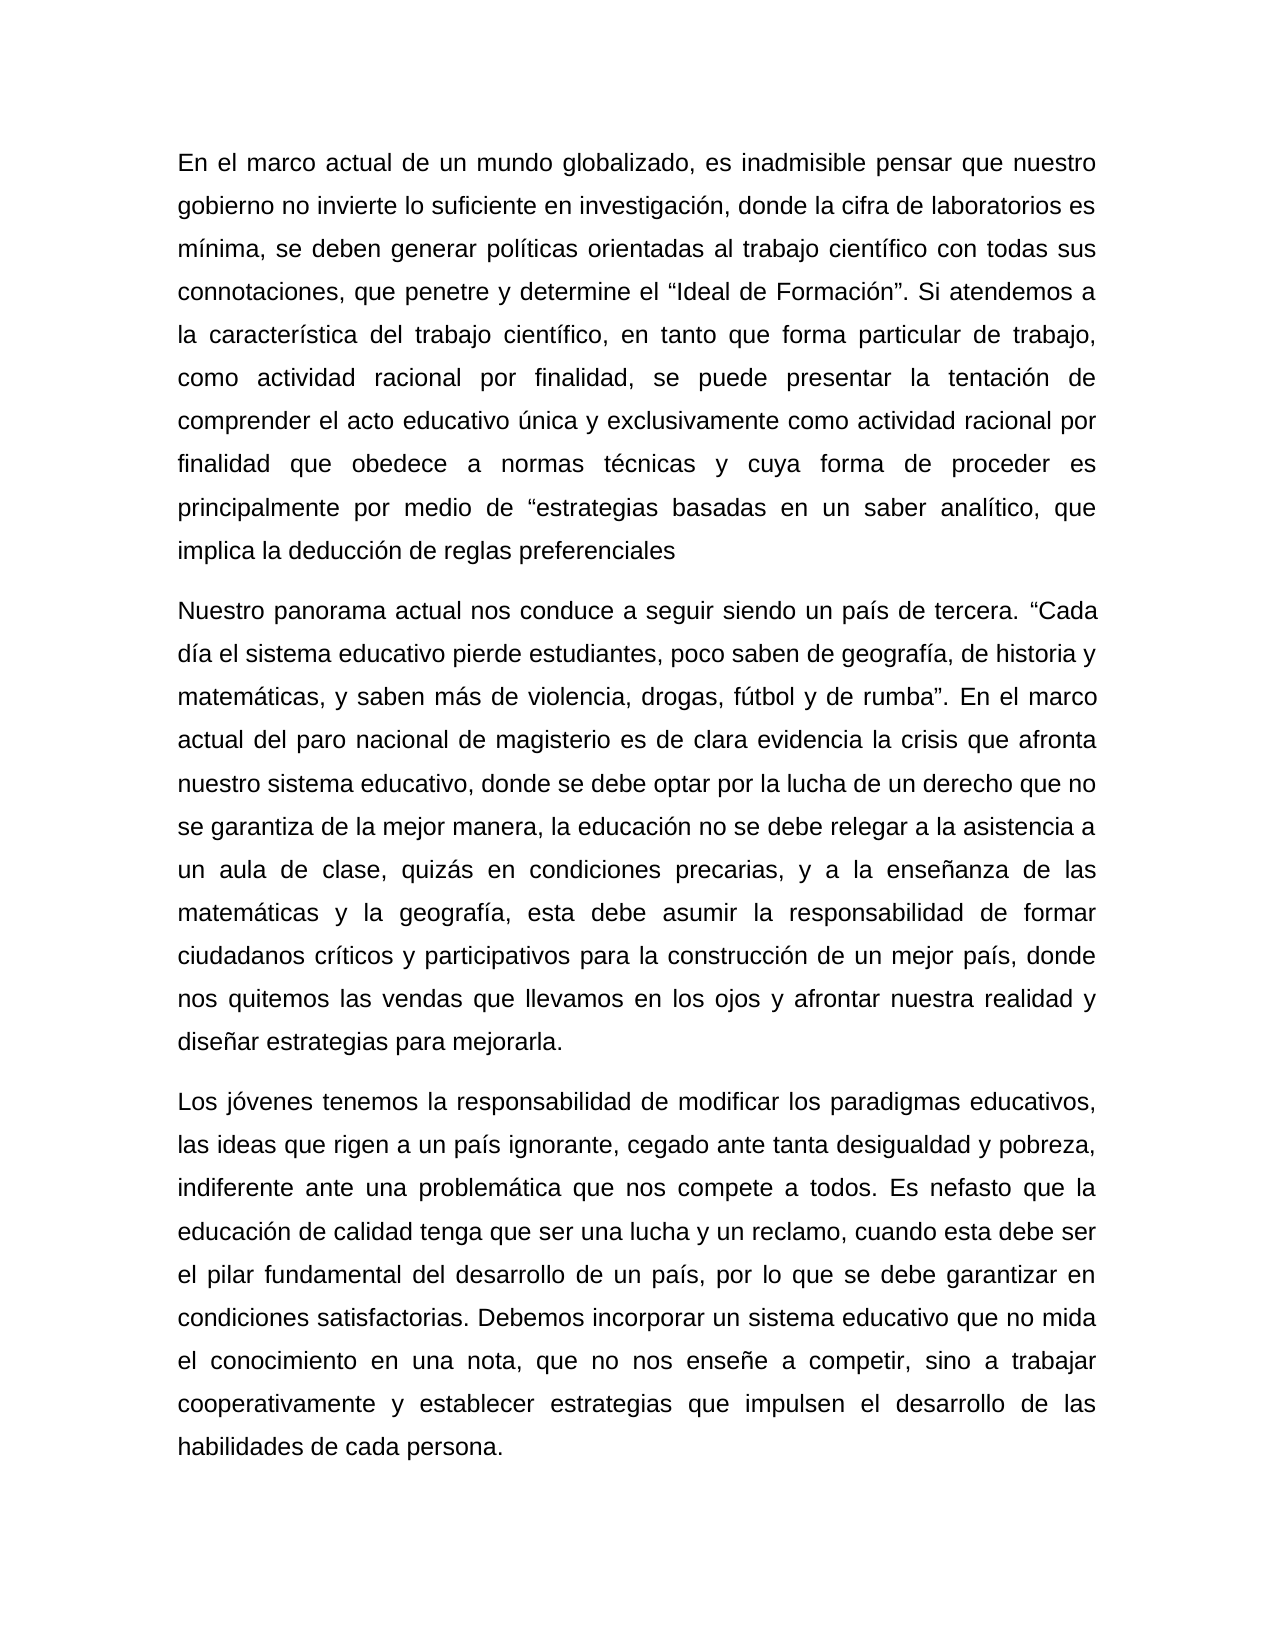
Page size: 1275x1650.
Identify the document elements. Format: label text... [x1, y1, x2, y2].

text Los jóvenes tenemos la responsabilidad de modificar los paradigmas educativos, las ideas que rigen a un país ignorante, cegado ante tanta desigualdad y pobreza, indiferente ante una problemática que nos compete a todos. Es nefasto que la educación de calidad tenga que ser una lucha y un reclamo, cuando esta debe ser el pilar fundamental del desarrollo de un país, por lo que se debe garantizar en condiciones satisfactorias. Debemos incorporar un sistema educativo que no mida el conocimiento en una nota, que no nos enseñe a competir, sino a trabajar cooperativamente y establecer estrategias que impulsen el desarrollo de las habilidades de cada persona. [177, 1087, 1098, 1461]
text En el marco actual de un mundo globalizado, es inadmisible pensar que nuestro gobierno no invierte lo suficiente en investigación, donde la cifra de laboratorios es mínima, se deben generar políticas orientadas al trabajo científico con todas sus connotaciones, que penetre y determine el “Ideal de Formación”. Si atendemos a la característica del trabajo científico, en tanto que forma particular de trabajo, como actividad racional por finalidad, se puede presentar la tentación de comprender el acto educativo única y exclusivamente como actividad racional por finalidad que obedece a normas técnicas y cuya forma de proceder es principalmente por medio de “estrategias basadas en un saber analítico, que implica la deducción de reglas preferenciales [177, 148, 1098, 565]
text Nuestro panorama actual nos conduce a seguir siendo un país de tercera. “Cada día el sistema educativo pierde estudiantes, poco saben de geografía, de historia y matemáticas, y saben más de violencia, drogas, fútbol y de rumba”. En el marco actual del paro nacional de magisterio es de clara evidencia la crisis que afronta nuestro sistema educativo, donde se debe optar por la lucha de un derecho que no se garantiza de la mejor manera, la educación no se debe relegar a la asistencia a un aula de clase, quizás en condiciones precarias, y a la enseñanza de las matemáticas y la geografía, esta debe asumir la responsabilidad de formar ciudadanos críticos y participativos para la construcción de un mejor país, donde nos quitemos las vendas que llevamos en los ojos y afrontar nuestra realidad y diseñar estrategias para mejorarla. [177, 668, 1098, 1056]
